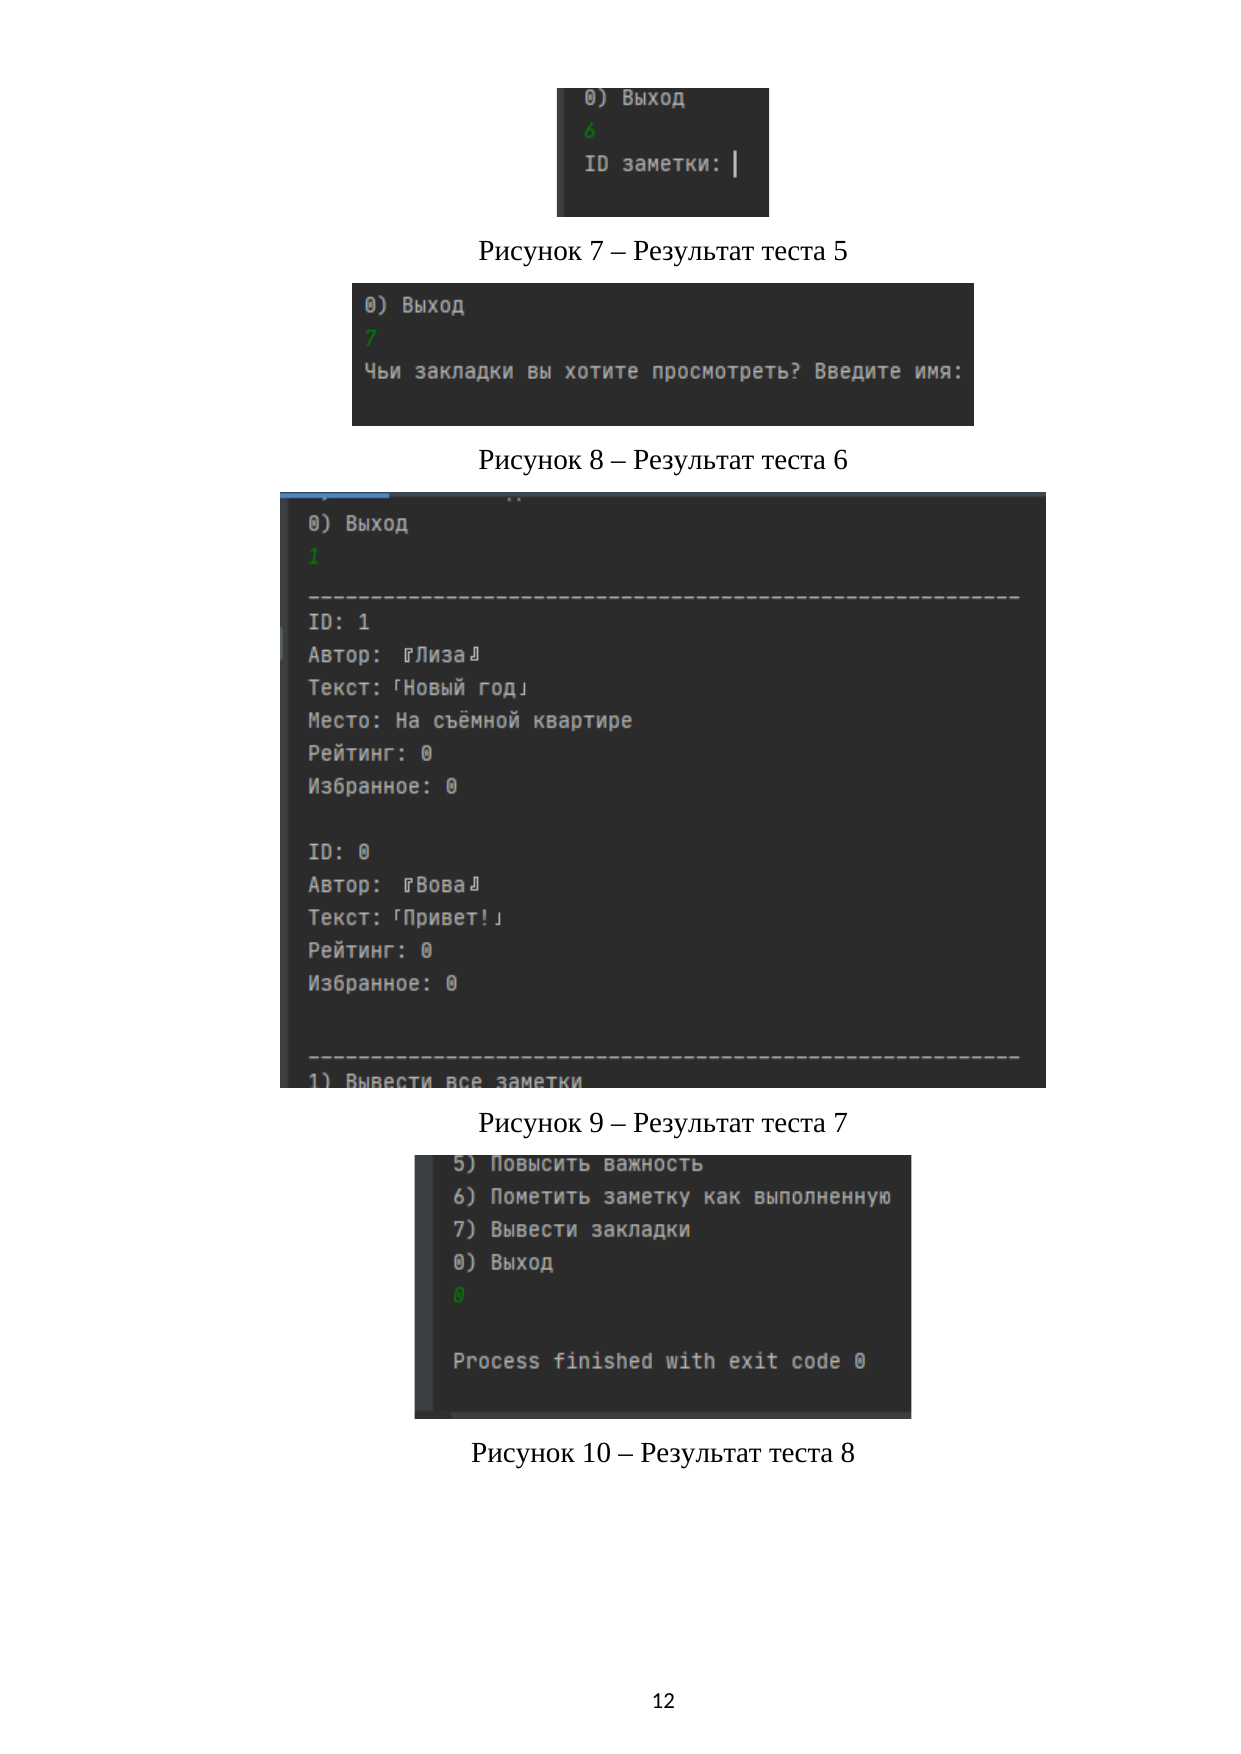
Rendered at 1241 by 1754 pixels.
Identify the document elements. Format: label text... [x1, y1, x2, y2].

picture [414, 1155, 912, 1419]
text Рисунок 8 – Результат теста 6 [118, 442, 1208, 476]
text Рисунок 7 – Результат теста 5 [118, 233, 1208, 267]
picture [556, 88, 770, 217]
picture [280, 492, 1046, 1088]
text Рисунок 9 – Результат теста 7 [118, 1105, 1208, 1138]
picture [352, 283, 974, 426]
text Рисунок 10 – Результат теста 8 [118, 1436, 1208, 1469]
